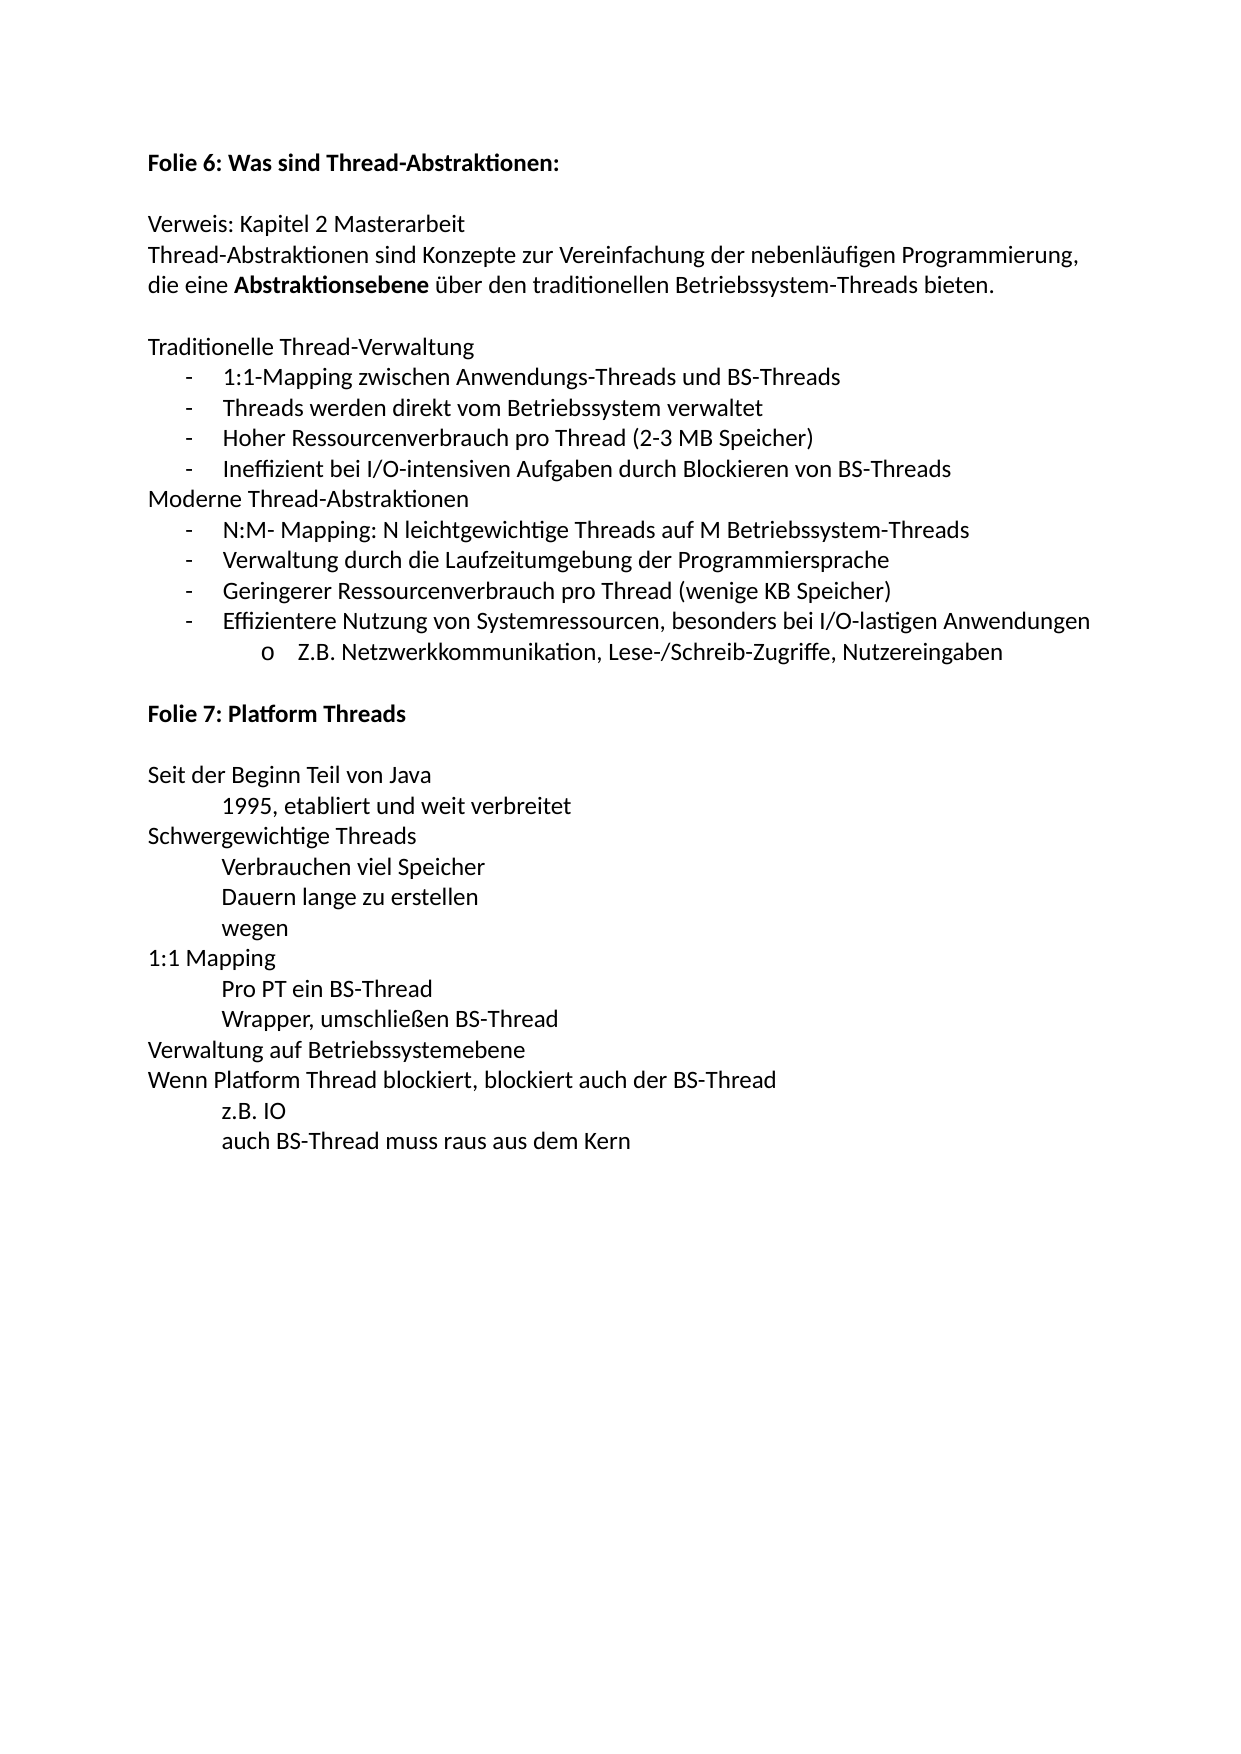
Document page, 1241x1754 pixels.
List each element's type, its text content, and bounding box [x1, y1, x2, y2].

text Thread-Abstraktionen sind Konzepte zur Vereinfachung der nebenläufigen Programmierung, die eine Abstraktionsebene über den traditionellen Betriebssystem-Threads bieten. [148, 239, 1093, 300]
text Moderne Thread-Abstraktionen [148, 483, 1093, 514]
text Verweis: Kapitel 2 Masterarbeit [148, 209, 1093, 239]
list Geringerer Ressourcenverbrauch pro Thread (wenige KB Speicher) [185, 575, 1093, 605]
text z.B. IO [148, 1095, 1093, 1126]
list Hoher Ressourcenverbrauch pro Thread (2-3 MB Speicher) [185, 422, 1093, 453]
list Ineffizient bei I/O-intensiven Aufgaben durch Blockieren von BS-Threads [185, 453, 1093, 483]
text Dauern lange zu erstellen [148, 881, 1093, 912]
list 1:1-Mapping zwischen Anwendungs-Threads und BS-Threads [185, 361, 1093, 392]
list Effizientere Nutzung von Systemressourcen, besonders bei I/O-lastigen Anwendungen [185, 605, 1093, 636]
text 1995, etabliert und weit verbreitet [148, 790, 1093, 820]
text Verwaltung auf Betriebssystemebene [148, 1034, 1093, 1064]
text Pro PT ein BS-Thread [148, 973, 1093, 1003]
text Seit der Beginn Teil von Java [148, 759, 1093, 790]
list Z.B. Netzwerkkommunikation, Lese-/Schreib-Zugriffe, Nutzereingaben [260, 636, 1093, 668]
text auch BS-Thread muss raus aus dem Kern [148, 1126, 1093, 1156]
text Traditionelle Thread-Verwaltung [148, 331, 1093, 361]
text Folie 7: Platform Threads [148, 698, 1093, 729]
text Schwergewichtige Threads [148, 820, 1093, 851]
text Verbrauchen viel Speicher [148, 851, 1093, 881]
list Threads werden direkt vom Betriebssystem verwaltet [185, 392, 1093, 422]
text wegen [148, 912, 1093, 942]
text Folie 6: Was sind Thread-Abstraktionen: [148, 148, 1093, 178]
text 1:1 Mapping [148, 942, 1093, 973]
list N:M- Mapping: N leichtgewichtige Threads auf M Betriebssystem-Threads [185, 514, 1093, 544]
list Verwaltung durch die Laufzeitumgebung der Programmiersprache [185, 544, 1093, 575]
text Wenn Platform Thread blockiert, blockiert auch der BS-Thread [148, 1064, 1093, 1095]
text Wrapper, umschließen BS-Thread [148, 1003, 1093, 1034]
